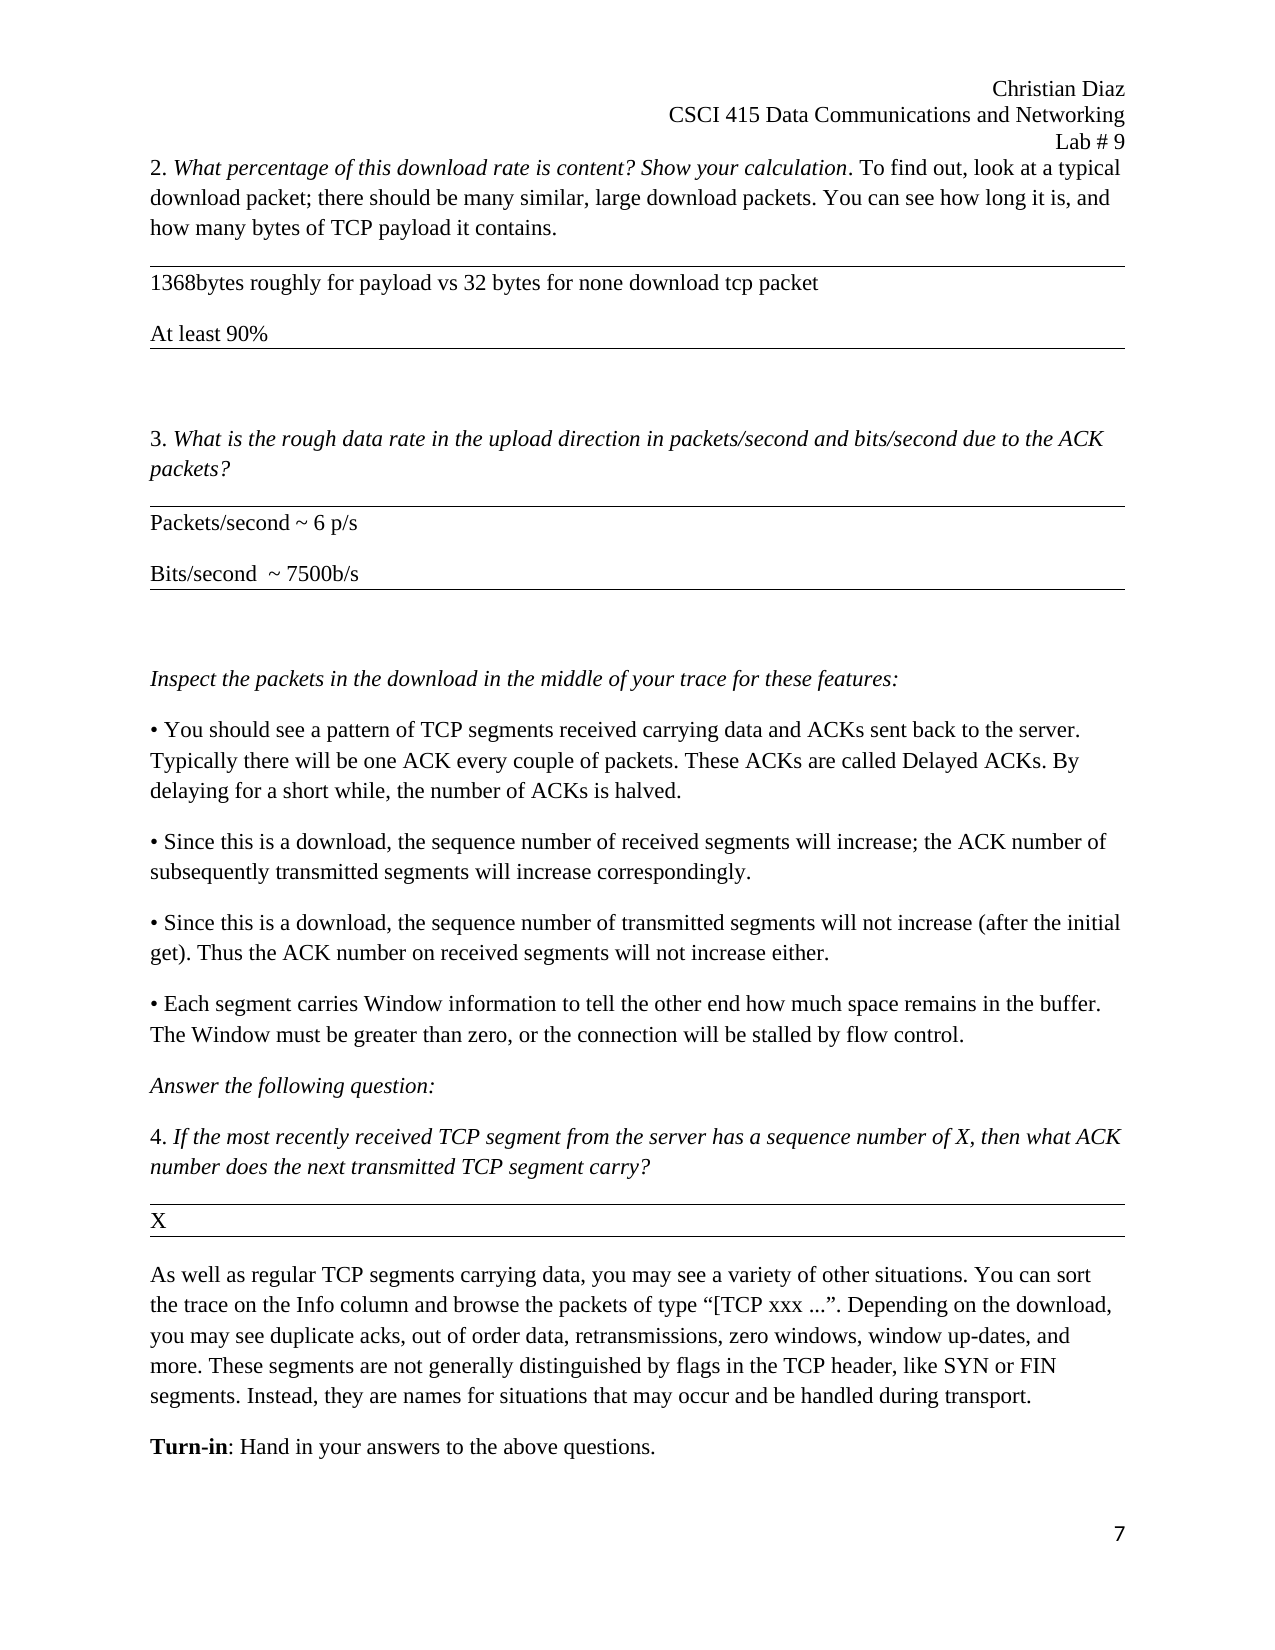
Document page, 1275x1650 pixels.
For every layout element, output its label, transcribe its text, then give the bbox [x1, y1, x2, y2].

text • You should see a pattern of TCP segments received carrying data and ACKs sent back to the server. Typically there will be one ACK every couple of packets. These ACKs are called Delayed ACKs. By delaying for a short while, the number of ACKs is halved. [150, 717, 1125, 803]
text • Each segment carries Window information to tell the other end how much space remains in the buffer. The Window must be greater than zero, or the connection will be stalled by flow control. [150, 991, 1125, 1047]
text 4. If the most recently received TCP segment from the server has a sequence number of X, then what ACK number does the next transmitted TCP segment carry? [150, 1123, 1125, 1179]
text Answer the following question: [150, 1072, 1125, 1098]
text Inspect the packets in the download in the middle of your trace for these features: [150, 666, 1125, 692]
text As well as regular TCP segments carrying data, you may see a variety of other situations. You can sort the trace on the Info column and browse the packets of type “[TCP xxx ...”. Depending on the download, you may see duplicate acks, out of order data, retransmissions, zero windows, window up-dates, and more. These segments are not generally distinguished by flags in the TCP header, like SYN or FIN segments. Instead, they are names for situations that may occur and be handled during transport. [150, 1261, 1125, 1408]
text • Since this is a download, the sequence number of received segments will increase; the ACK number of subsequently transmitted segments will increase correspondingly. [150, 828, 1125, 884]
text • Since this is a download, the sequence number of transmitted segments will not increase (after the initial get). Thus the ACK number on received segments will not increase either. [150, 909, 1125, 966]
text 3. What is the rough data rate in the upload direction in packets/second and bits/second due to the ACK packets? [150, 425, 1125, 481]
text 2. What percentage of this download rate is content? Show your calculation. To find out, look at a typical download packet; there should be many similar, large download packets. You can see how long it is, and how many bytes of TCP payload it contains. [150, 154, 1125, 241]
text Bits/second ~ 7500b/s [150, 560, 1125, 589]
text X [150, 1205, 1125, 1236]
text 1368bytes roughly for payload vs 32 bytes for none download tcp packet [150, 267, 1125, 295]
text At least 90% [150, 320, 1125, 348]
text Turn-in: Hand in your answers to the above questions. [150, 1433, 1125, 1459]
text Packets/second ~ 6 p/s [150, 507, 1125, 536]
